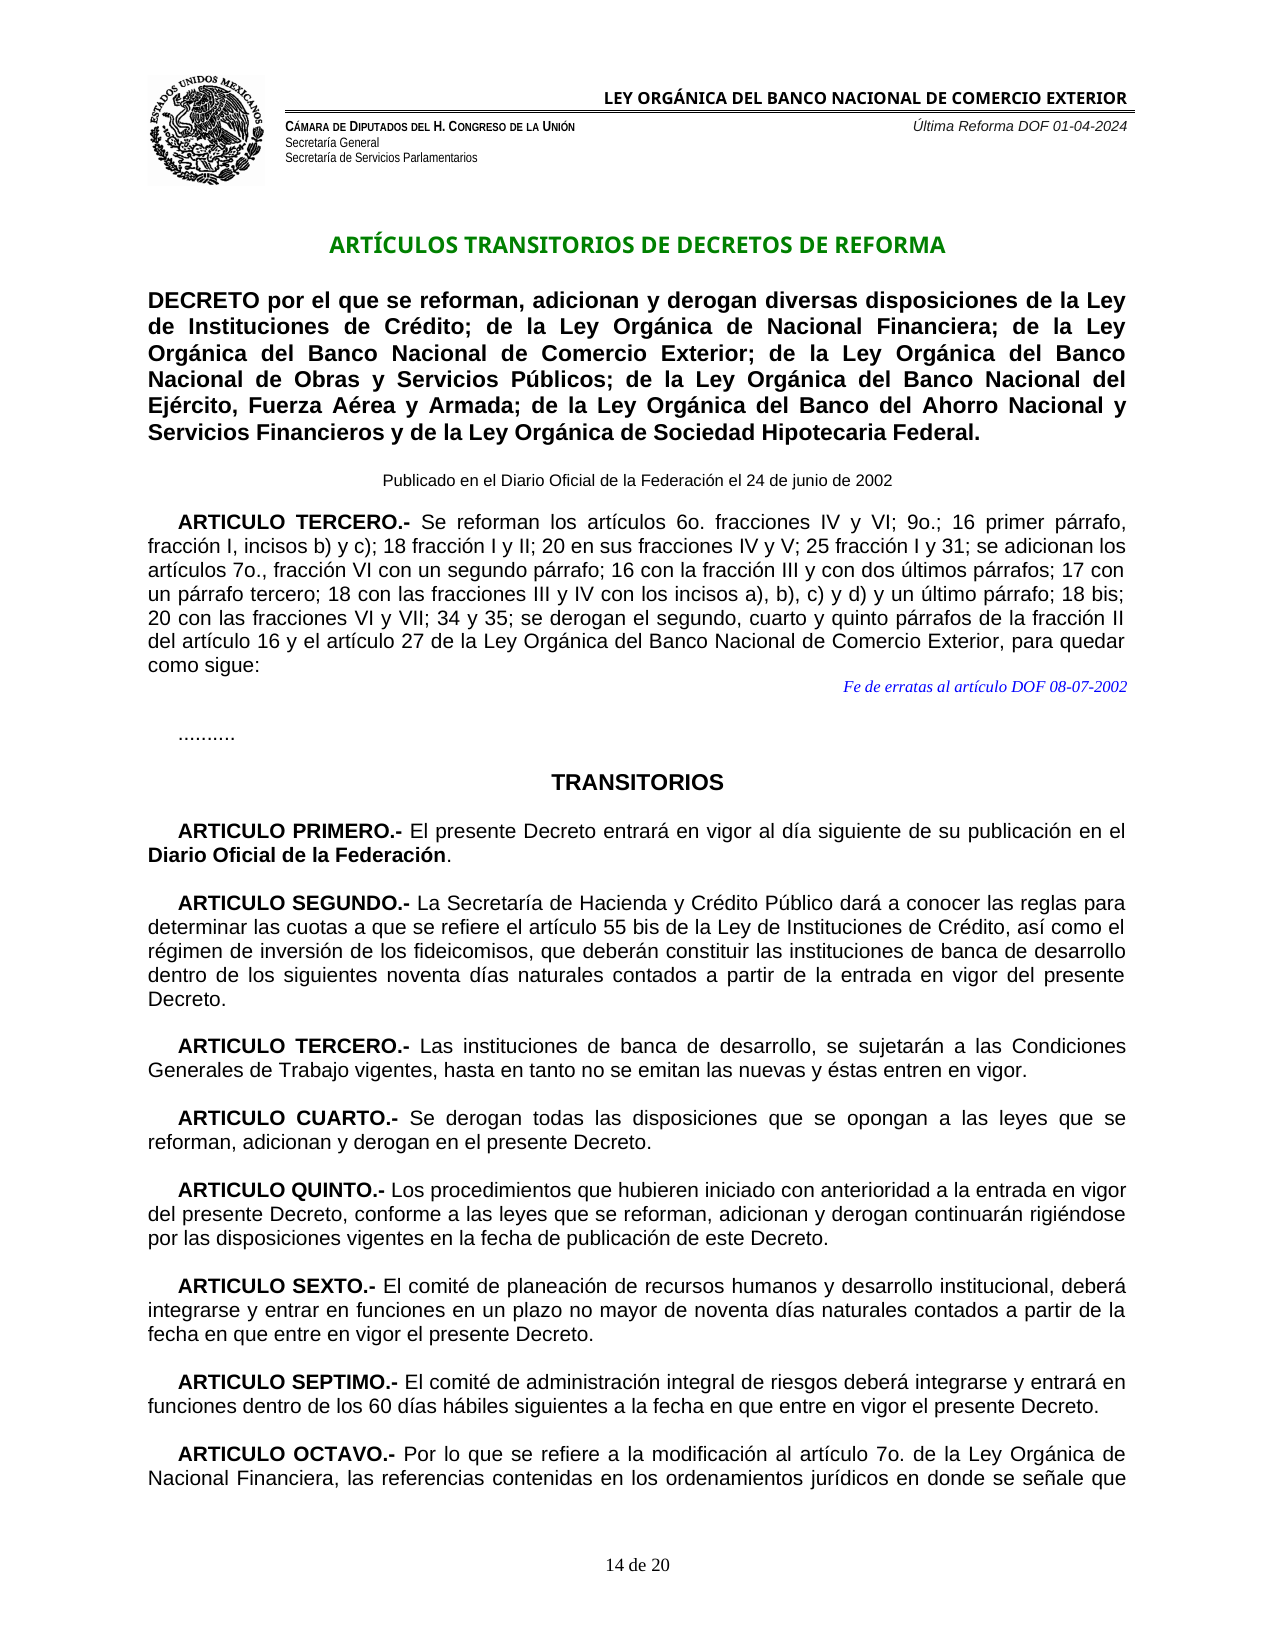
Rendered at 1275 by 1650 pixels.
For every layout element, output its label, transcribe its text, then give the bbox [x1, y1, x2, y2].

text ARTICULO SEXTO.- El comité de planeación de recursos humanos y desarrollo institucional, deberá integrarse y entrar en funciones en un plazo no mayor de noventa días naturales contados a partir de la fecha en que entre en vigor el presente Decreto. [148, 1274, 1127, 1346]
text ARTÍCULOS TRANSITORIOS DE DECRETOS DE REFORMA [148, 229, 1127, 260]
text ARTICULO SEPTIMO.- El comité de administración integral de riesgos deberá integrarse y entrará en funciones dentro de los 60 días hábiles siguientes a la fecha en que entre en vigor el presente Decreto. [148, 1370, 1127, 1418]
text ARTICULO SEGUNDO.- La Secretaría de Hacienda y Crédito Público dará a conocer las reglas para determinar las cuotas a que se refiere el artículo 55 bis de la Ley de Instituciones de Crédito, así como el régimen de inversión de los fideicomisos, que deberán constituir las instituciones de banca de desarrollo dentro de los siguientes noventa días naturales contados a partir de la entrada en vigor del presente Decreto. [148, 891, 1127, 1010]
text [148, 1442, 1127, 1489]
text ARTICULO PRIMERO.- El presente Decreto entrará en vigor al día siguiente de su publicación en el Diario Oficial de la Federación. [148, 819, 1127, 867]
text Fe de erratas al artículo DOF 08-07-2002 [148, 677, 1127, 696]
text ARTICULO TERCERO.- Las instituciones de banca de desarrollo, se sujetarán a las Condiciones Generales de Trabajo vigentes, hasta en tanto no se emitan las nuevas y éstas entren en vigor. [148, 1034, 1127, 1082]
text DECRETO por el que se reforman, adicionan y derogan diversas disposiciones de la Ley de Instituciones de Crédito; de la Ley Orgánica de Nacional Financiera; de la Ley Orgánica del Banco Nacional de Comercio Exterior; de la Ley Orgánica del Banco Nacional de Obras y Servicios Públicos; de la Ley Orgánica del Banco Nacional del Ejército, Fuerza Aérea y Armada; de la Ley Orgánica del Banco del Ahorro Nacional y Servicios Financieros y de la Ley Orgánica de Sociedad Hipotecaria Federal. [148, 287, 1127, 445]
text Publicado en el Diario Oficial de la Federación el 24 de junio de 2002 [148, 471, 1127, 490]
text ARTICULO CUARTO.- Se derogan todas las disposiciones que se opongan a las leyes que se reforman, adicionan y derogan en el presente Decreto. [148, 1106, 1127, 1154]
text ARTICULO QUINTO.- Los procedimientos que hubieren iniciado con anterioridad a la entrada en vigor del presente Decreto, conforme a las leyes que se reforman, adicionan y derogan continuarán rigiéndose por las disposiciones vigentes en la fecha de publicación de este Decreto. [148, 1178, 1127, 1250]
text TRANSITORIOS [148, 768, 1127, 795]
text .......... [148, 721, 1127, 744]
text ARTICULO TERCERO.- Se reforman los artículos 6o. fracciones IV y VI; 9o.; 16 primer párrafo, fracción I, incisos b) y c); 18 fracción I y II; 20 en sus fracciones IV y V; 25 fracción I y 31; se adicionan los artículos 7o., fracción VI con un segundo párrafo; 16 con la fracción III y con dos últimos párrafos; 17 con un párrafo tercero; 18 con las fracciones III y IV con los incisos a), b), c) y d) y un último párrafo; 18 bis; 20 con las fracciones VI y VII; 34 y 35; se derogan el segundo, cuarto y quinto párrafos de la fracción II del artículo 16 y el artículo 27 de la Ley Orgánica del Banco Nacional de Comercio Exterior, para quedar como sigue: [148, 509, 1127, 677]
